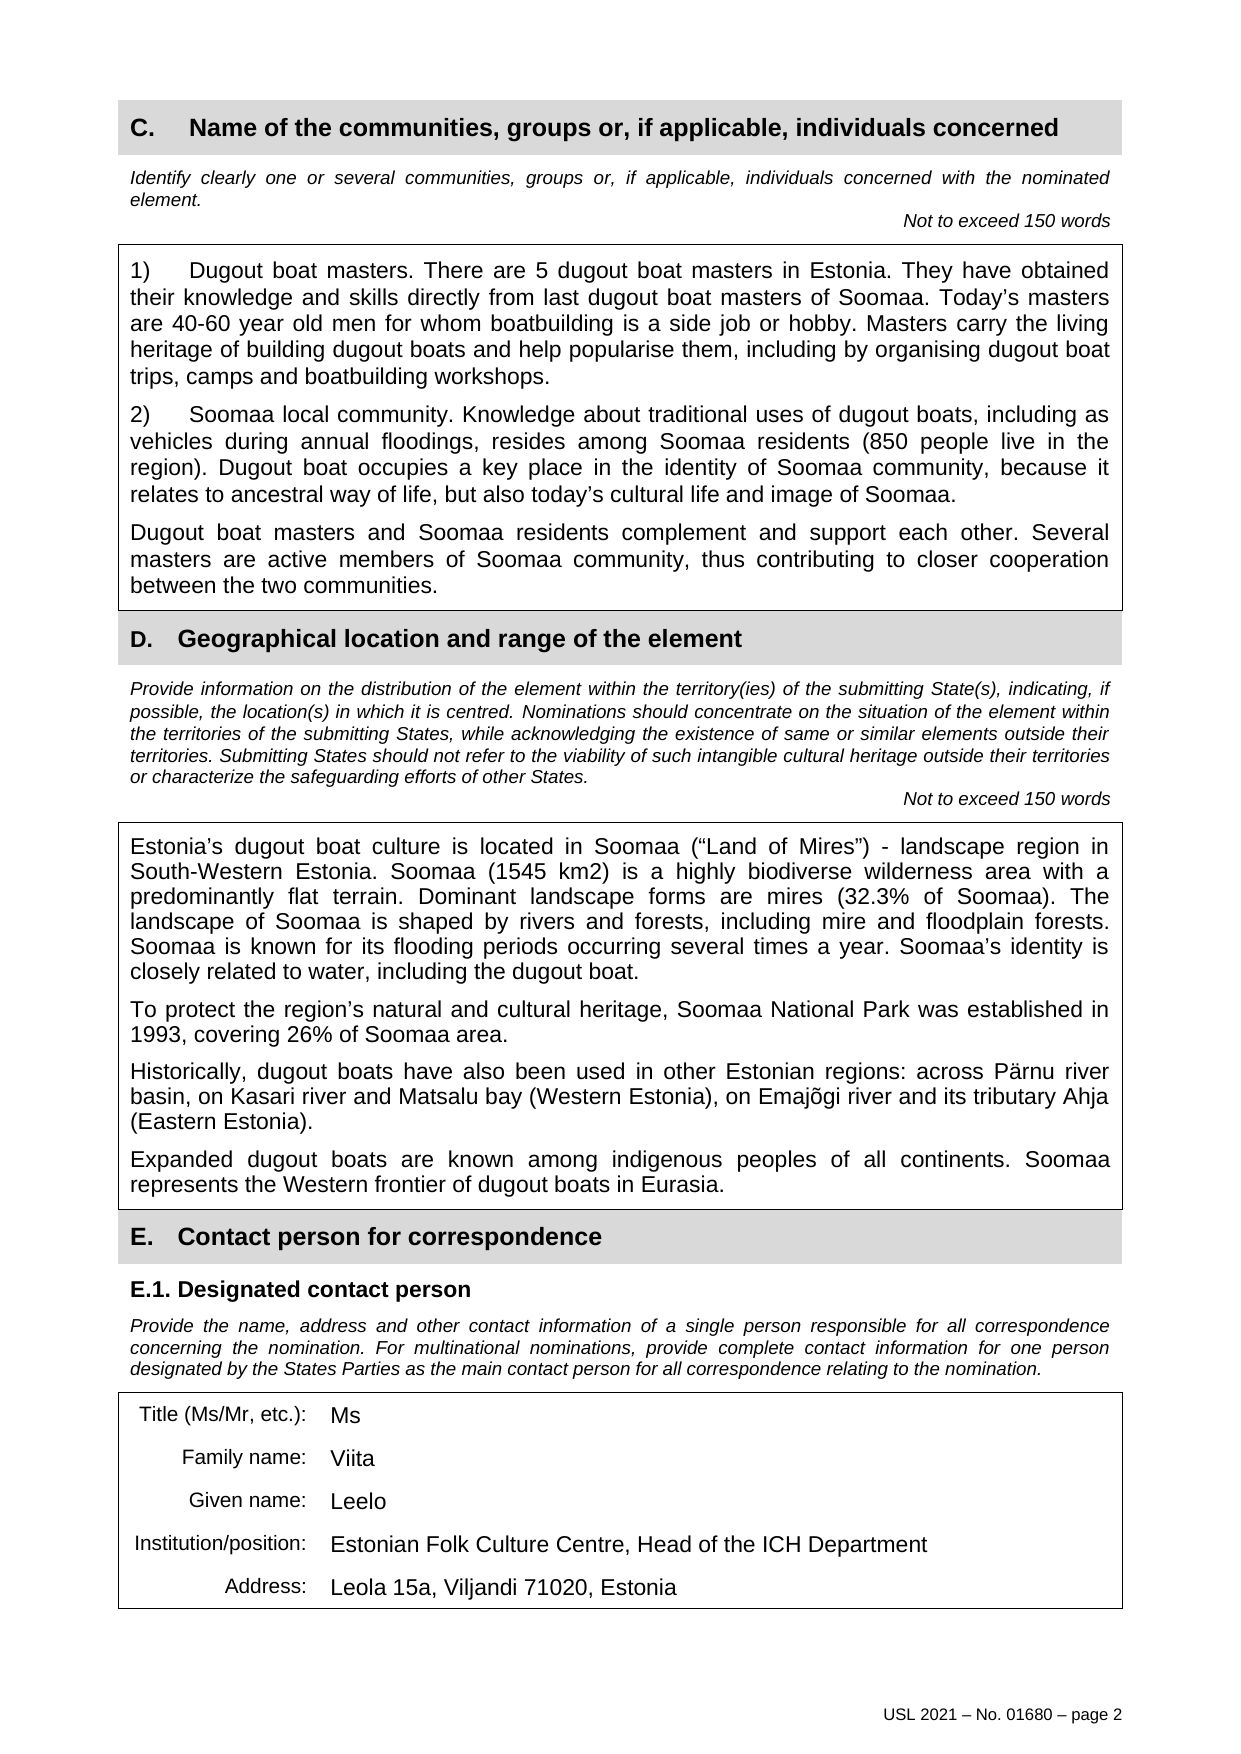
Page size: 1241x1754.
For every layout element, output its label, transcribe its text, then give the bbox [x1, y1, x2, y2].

table_cell [119, 1393, 1122, 1608]
table_cell 1) Dugout boat masters. There are 5 dugout boat masters in Estonia. They have obtained their knowledge and skills directly from last dugout boat masters of Soomaa. Today’s masters are 40-60 year old men for whom boatbuilding is a side job or hobby. Masters carry the living heritage of building dugout boats and help popularise them, including by organising dugout boat trips, camps and boatbuilding workshops. 2) Soomaa local community. Knowledge about traditional uses of dugout boats, including as vehicles during annual floodings, resides among Soomaa residents (850 people live in the region). Dugout boat occupies a key place in the identity of Soomaa community, because it relates to ancestral way of life, but also today’s cultural life and image of Soomaa. Dugout boat masters and Soomaa residents complement and support each other. Several masters are active members of Soomaa community, thus contributing to closer cooperation between the two communities. [119, 245, 1122, 610]
table_cell Identify clearly one or several communities, groups or, if applicable, individuals concerned with the nominated element. Not to exceed 150 words [118, 155, 1122, 244]
table_cell E. Contact person for correspondence [118, 1210, 1122, 1264]
table_cell Estonia’s dugout boat culture is located in Soomaa (“Land of Mires”) - landscape region in South-Western Estonia. Soomaa (1545 km2) is a highly biodiverse wilderness area with a predominantly flat terrain. Dominant landscape forms are mires (32.3% of Soomaa). The landscape of Soomaa is shaped by rivers and forests, including mire and floodplain forests. Soomaa is known for its flooding periods occurring several times a year. Soomaa’s identity is closely related to water, including the dugout boat. To protect the region’s natural and cultural heritage, Soomaa National Park was established in 1993, covering 26% of Soomaa area. Historically, dugout boats have also been used in other Estonian regions: across Pärnu river basin, on Kasari river and Matsalu bay (Western Estonia), on Emajõgi river and its tributary Ahja (Eastern Estonia). Expanded dugout boats are known among indigenous peoples of all continents. Soomaa represents the Western frontier of dugout boats in Eurasia. [119, 823, 1122, 1209]
table_cell D. Geographical location and range of the element [118, 611, 1122, 665]
table_cell C. Name of the communities, groups or, if applicable, individuals concerned [118, 100, 1122, 155]
table_cell E.1. Designated contact person Provide the name, address and other contact information of a single person responsible for all correspondence concerning the nomination. For multinational nominations, provide complete contact information for one person designated by the States Parties as the main contact person for all correspondence relating to the nomination. [118, 1264, 1122, 1392]
table_cell Provide information on the distribution of the element within the territory(ies) of the submitting State(s), indicating, if possible, the location(s) in which it is centred. Nominations should concentrate on the situation of the element within the territories of the submitting States, while acknowledging the existence of same or similar elements outside their territories. Submitting States should not refer to the viability of such intangible cultural heritage outside their territories or characterize the safeguarding efforts of other States. Not to exceed 150 words [118, 665, 1122, 822]
